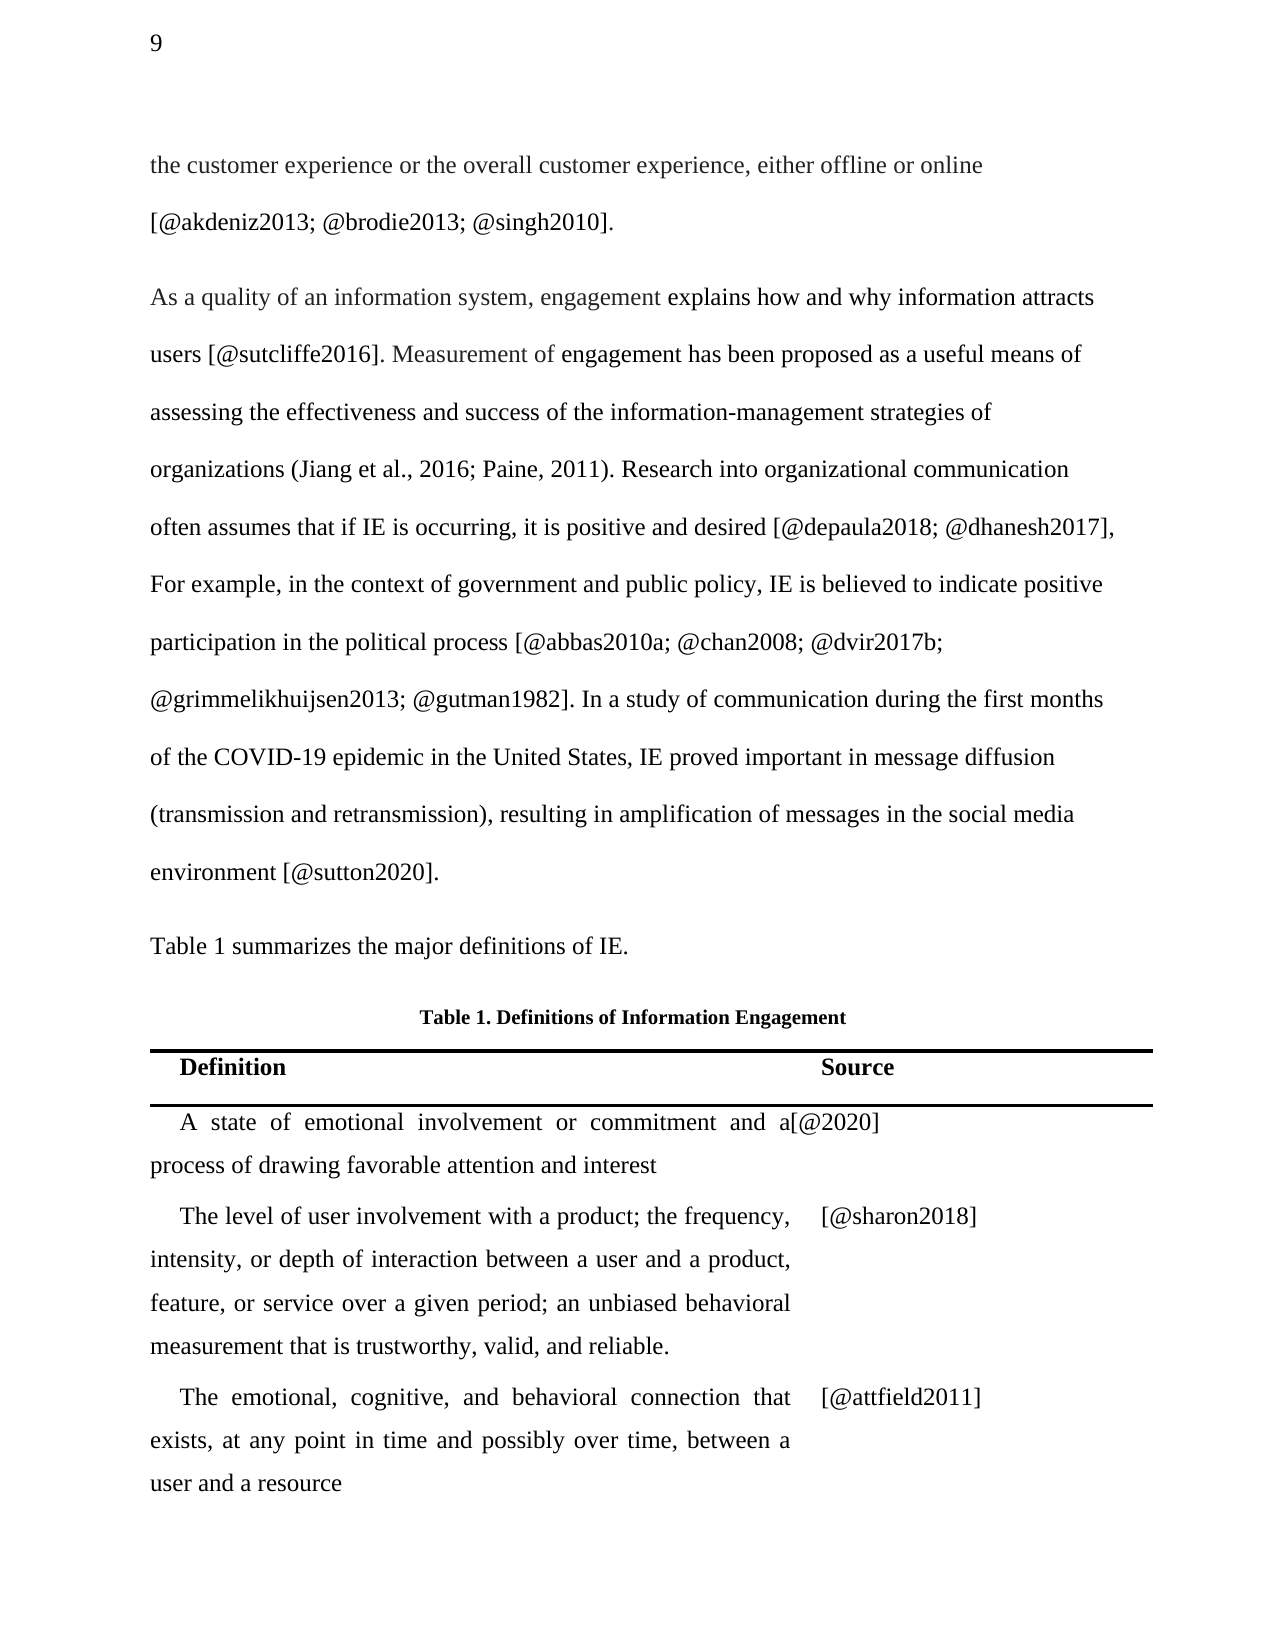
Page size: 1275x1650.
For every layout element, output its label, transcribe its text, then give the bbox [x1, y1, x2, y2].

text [150, 150, 1116, 236]
table_header Source [791, 1053, 1153, 1104]
table_cell The emotional, cognitive, and behavioral connection that exists, at any point in time and possibly over time, between a user and a resource [150, 1382, 791, 1497]
text As a quality of an information system, engagement explains how and why information attracts users [@sutcliffe2016]. Measurement of engagement has been proposed as a useful means of assessing the effectiveness and success of the information-management strategies of organizations (Jiang et al., 2016; Paine, 2011). Research into organizational communication often assumes that if IE is occurring, it is positive and desired [@depaula2018; @dhanesh2017], For example, in the context of government and public policy, IE is believed to indicate positive participation in the political process [@abbas2010a; @chan2008; @dvir2017b; @grimmelikhuijsen2013; @gutman1982]. In a study of communication during the first months of the COVID-19 epidemic in the United States, IE proved important in message diffusion (transmission and retransmission), resulting in amplification of messages in the social media environment [@sutton2020]. [150, 282, 1116, 885]
table_header Definition [150, 1053, 791, 1104]
table_cell [@attfield2011] [791, 1382, 1063, 1497]
table_cell A state of emotional involvement or commitment and a process of drawing favorable attention and interest [150, 1107, 791, 1201]
table_cell [@sharon2018] [791, 1201, 1063, 1382]
text Table 1 summarizes the major definitions of IE. [150, 931, 1116, 959]
table_cell [@2020] [791, 1107, 1063, 1201]
table_cell The level of user involvement with a product; the frequency, intensity, or depth of interaction between a user and a product, feature, or service over a given period; an unbiased behavioral measurement that is trustworthy, valid, and reliable. [150, 1201, 791, 1382]
